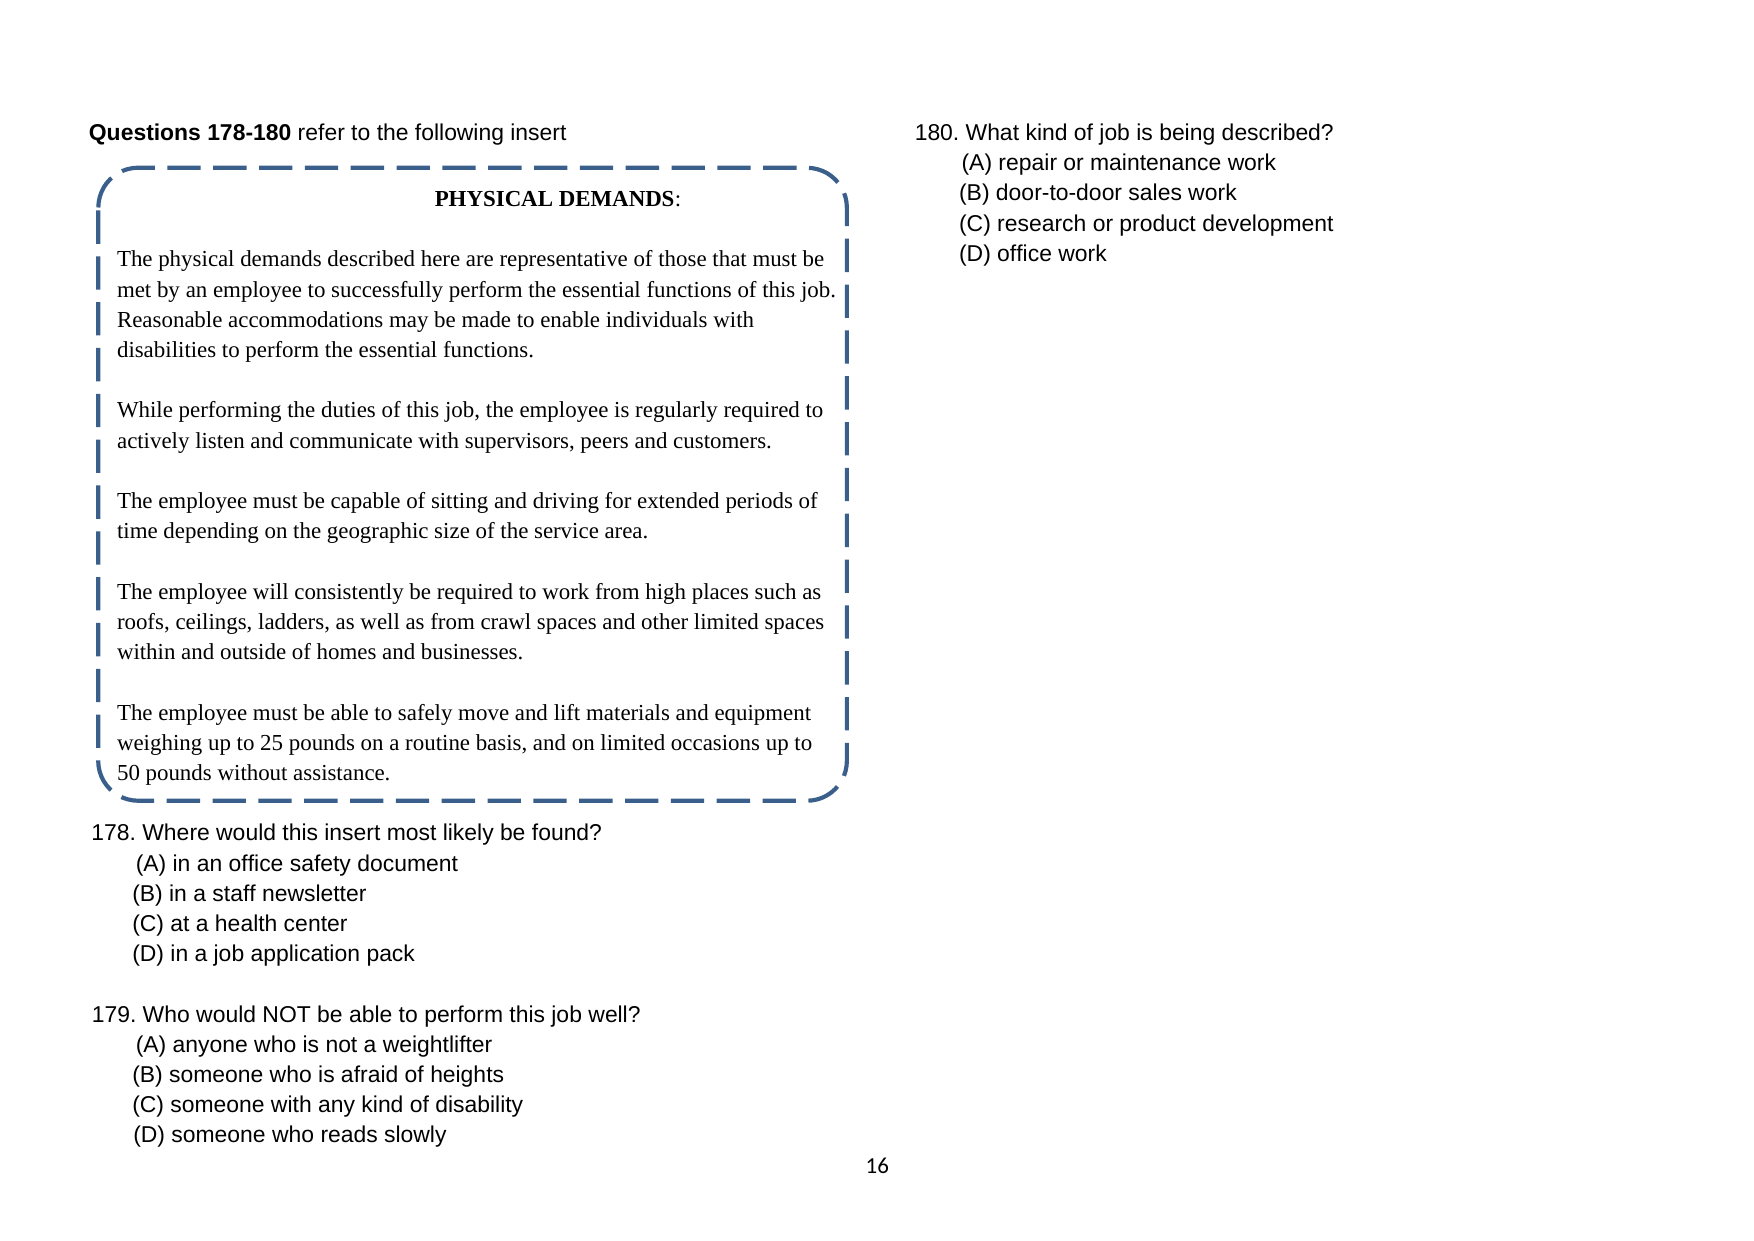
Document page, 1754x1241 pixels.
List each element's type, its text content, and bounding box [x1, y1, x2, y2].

text The employee must be able to safely move and lift materials and equipment weighing up to 25 pounds on a routine basis, and on limited occasions up to 50 pounds without assistance. [117, 698, 838, 785]
text The physical demands described here are representative of those that must be met by an employee to successfully perform the essential functions of this job. Reasonable accommodations may be made to enable individuals with disabilities to perform the essential functions. [117, 245, 838, 362]
text Questions 178-180 refer to the following insert [89, 119, 839, 145]
text 179. Who would NOT be able to perform this job well? (A) anyone who is not a weightlifter [92, 1001, 838, 1057]
text (B) in a staff newsletter [132, 880, 839, 906]
text The employee will consistently be required to work from high places such as roofs, ceilings, ladders, as well as from crawl spaces and other limited spaces within and outside of homes and businesses. [117, 578, 838, 664]
text (C) research or product development (D) office work [959, 209, 1665, 266]
text While performing the duties of this job, the employee is regularly required to actively listen and communicate with supervisors, peers and customers. [117, 396, 838, 453]
text 178. Where would this insert most likely be found? [91, 819, 838, 846]
text The employee must be capable of sitting and driving for extended periods of time depending on the geographic size of the service area. [117, 487, 838, 544]
text (B) door-to-door sales work [959, 179, 1665, 206]
text (D) someone who reads slowly [133, 1121, 839, 1148]
text (C) someone with any kind of disability [132, 1091, 839, 1118]
text 180. What kind of job is being described? (A) repair or maintenance work [914, 119, 1656, 175]
text (B) someone who is afraid of heights [132, 1061, 839, 1087]
text (A) in an office safety document [136, 849, 838, 876]
text (D) in a job application pack [132, 940, 839, 967]
text (C) at a health center [132, 910, 839, 936]
text PHYSICAL DEMANDS: [434, 185, 839, 211]
